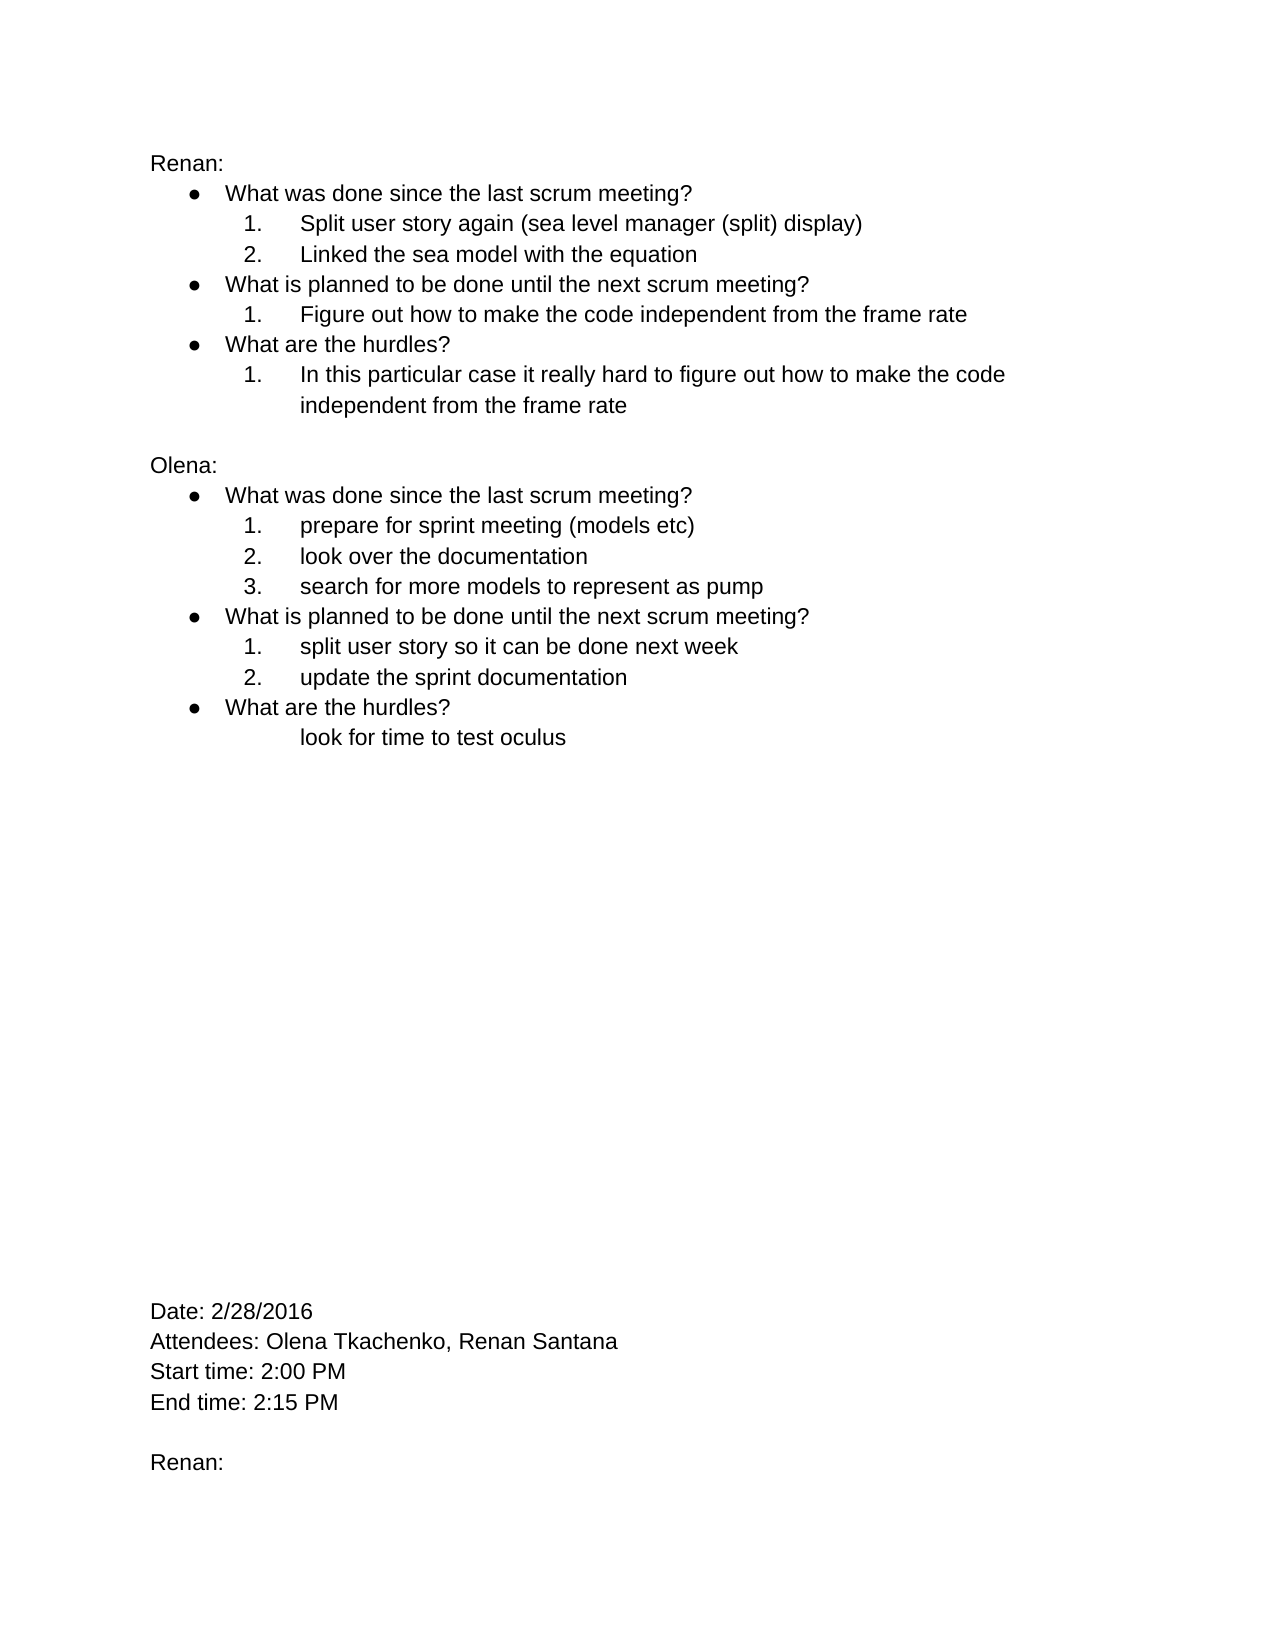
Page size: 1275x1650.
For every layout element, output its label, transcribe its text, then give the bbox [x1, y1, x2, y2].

list Linked the sea model with the equation [262, 241, 1125, 267]
list What was done since the last scrum meeting? [187, 482, 1125, 509]
list What are the hurdles? [187, 331, 1125, 358]
text Renan: [150, 150, 1125, 176]
list search for more models to represent as pump [262, 573, 1125, 599]
list In this particular case it really hard to figure out how to make the code independent from the frame rate [262, 361, 1125, 418]
list prepare for sprint meeting (models etc) [262, 512, 1125, 539]
text Olena: [150, 452, 1125, 478]
list Figure out how to make the code independent from the frame rate [262, 301, 1125, 327]
text Start time: 2:00 PM [150, 1358, 1125, 1385]
list What is planned to be done until the next scrum meeting? [187, 603, 1125, 629]
list update the sprint documentation [262, 663, 1125, 690]
list What are the hurdles? [187, 694, 1125, 720]
list Split user story again (sea level manager (split) display) [262, 210, 1125, 237]
list What was done since the last scrum meeting? [187, 180, 1125, 207]
list split user story so it can be done next week [262, 633, 1125, 660]
list look over the documentation [262, 543, 1125, 569]
text look for time to test oculus [150, 724, 1125, 750]
text Date: 2/28/2016 [150, 1298, 1125, 1324]
text Renan: [150, 1449, 1125, 1475]
list What is planned to be done until the next scrum meeting? [187, 271, 1125, 297]
text End time: 2:15 PM [150, 1388, 1125, 1415]
text Attendees: Olena Tkachenko, Renan Santana [150, 1328, 1125, 1354]
